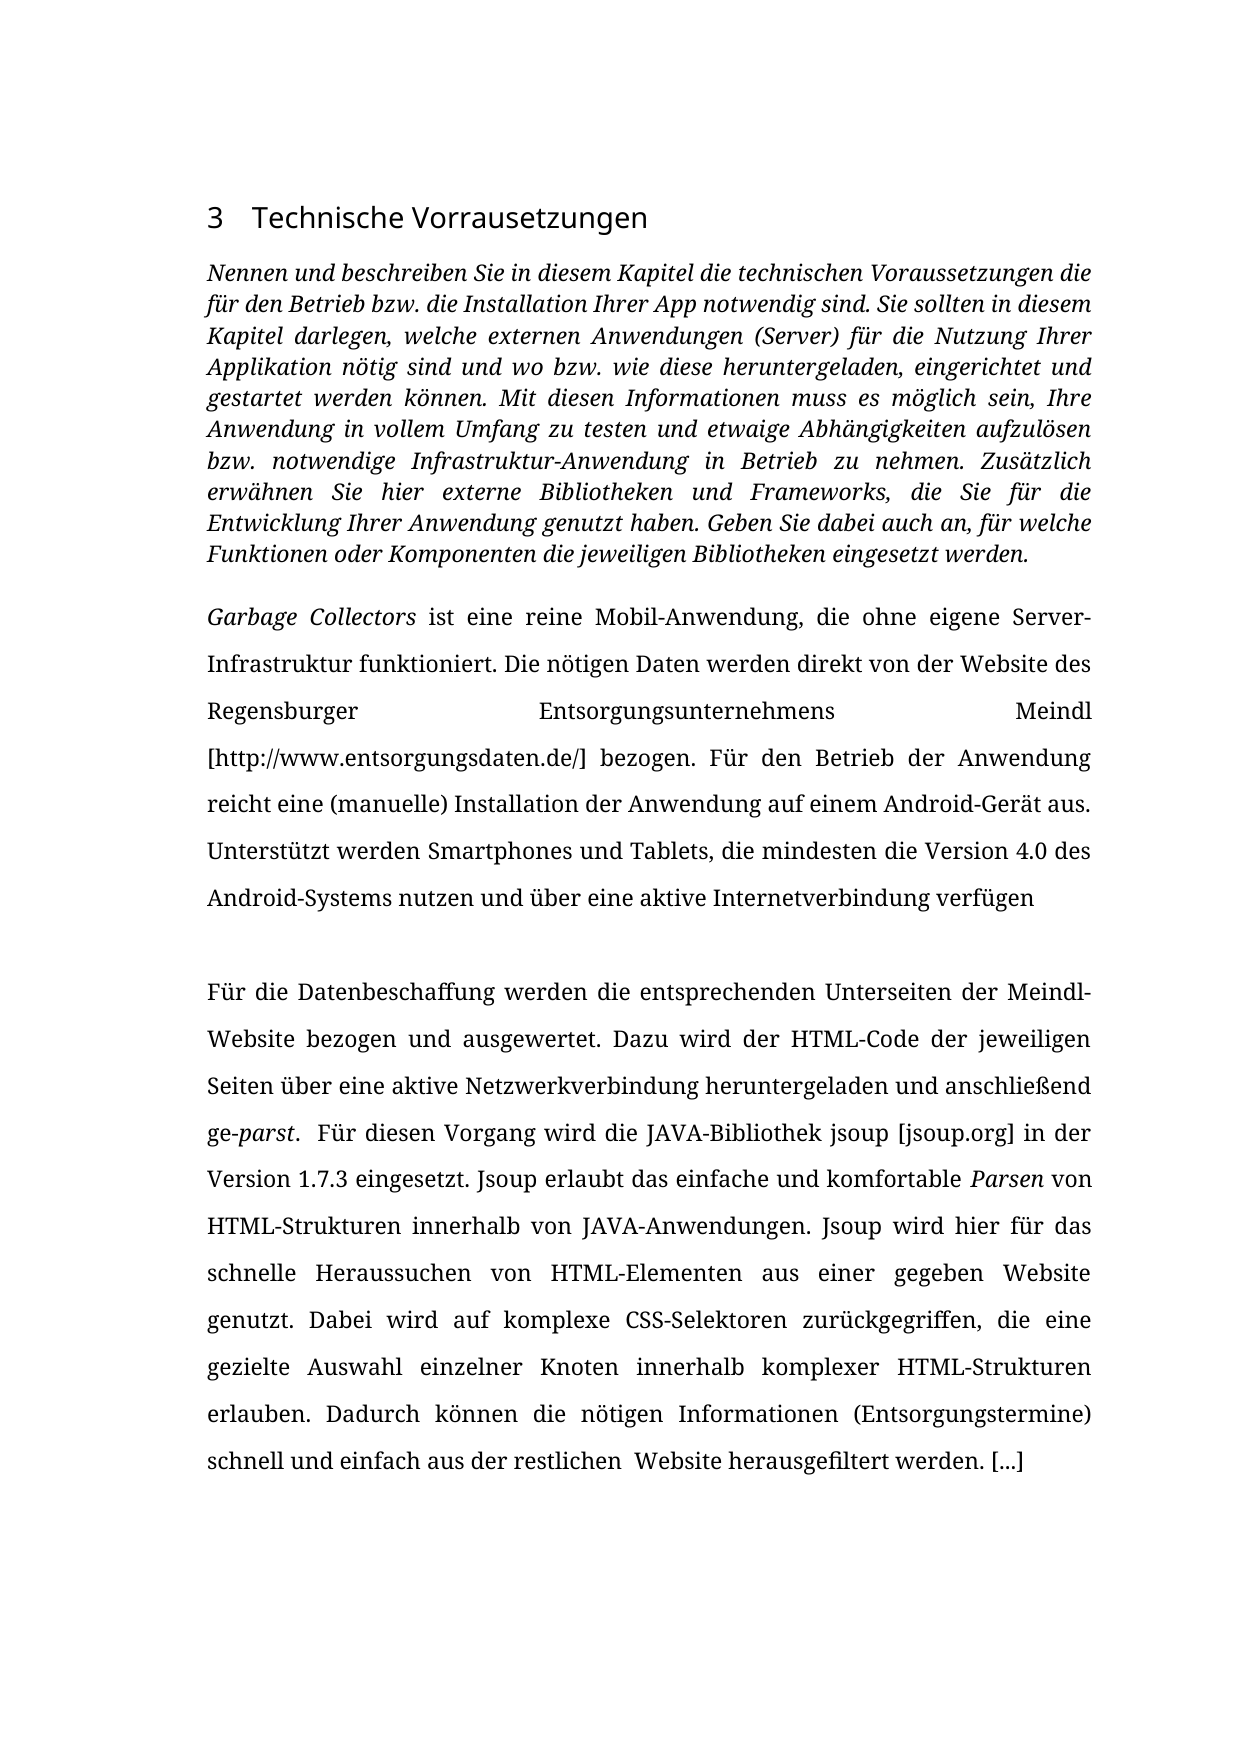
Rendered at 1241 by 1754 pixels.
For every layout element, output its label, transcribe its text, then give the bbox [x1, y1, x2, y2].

text Nennen und beschreiben Sie in diesem Kapitel die technischen Voraussetzungen die für den Betrieb bzw. die Installation Ihrer App notwendig sind. Sie sollten in diesem Kapitel darlegen, welche externen Anwendungen (Server) für die Nutzung Ihrer Applikation nötig sind und wo bzw. wie diese heruntergeladen, eingerichtet und gestartet werden können. Mit diesen Informationen muss es möglich sein, Ihre Anwendung in vollem Umfang zu testen und etwaige Abhängigkeiten aufzulösen bzw. notwendige Infrastruktur-Anwendung in Betrieb zu nehmen. Zusätzlich erwähnen Sie hier externe Bibliotheken und Frameworks, die Sie für die Entwicklung Ihrer Anwendung genutzt haben. Geben Sie dabei auch an, für welche Funktionen oder Komponenten die jeweiligen Bibliotheken eingesetzt werden. [207, 257, 1092, 570]
text Garbage Collectors ist eine reine Mobil-Anwendung, die ohne eigene Server-Infrastruktur funktioniert. Die nötigen Daten werden direkt von der Website des Regensburger Entsorgungsunternehmens Meindl [http://www.entsorgungsdaten.de/] bezogen. Für den Betrieb der Anwendung reicht eine (manuelle) Installation der Anwendung auf einem Android-Gerät aus. Unterstützt werden Smartphones und Tablets, die mindesten die Version 4.0 des Android-Systems nutzen und über eine aktive Internetverbindung verfügen [207, 601, 1092, 913]
text Für die Datenbeschaffung werden die entsprechenden Unterseiten der Meindl-Website bezogen und ausgewertet. Dazu wird der HTML-Code der jeweiligen Seiten über eine aktive Netzwerkverbindung heruntergeladen und anschließend ge-parst. Für diesen Vorgang wird die JAVA-Bibliothek jsoup [jsoup.org] in der Version 1.7.3 eingesetzt. Jsoup erlaubt das einfache und komfortable Parsen von HTML-Strukturen innerhalb von JAVA-Anwendungen. Jsoup wird hier für das schnelle Heraussuchen von HTML-Elementen aus einer gegeben Website genutzt. Dabei wird auf komplexe CSS-Selektoren zurückgegriffen, die eine gezielte Auswahl einzelner Knoten innerhalb komplexer HTML-Strukturen erlauben. Dadurch können die nötigen Informationen (Entsorgungstermine) schnell und einfach aus der restlichen Website herausgefiltert werden. [...] [207, 976, 1092, 1476]
subtitle Technische Vorrausetzungen [207, 198, 1092, 237]
